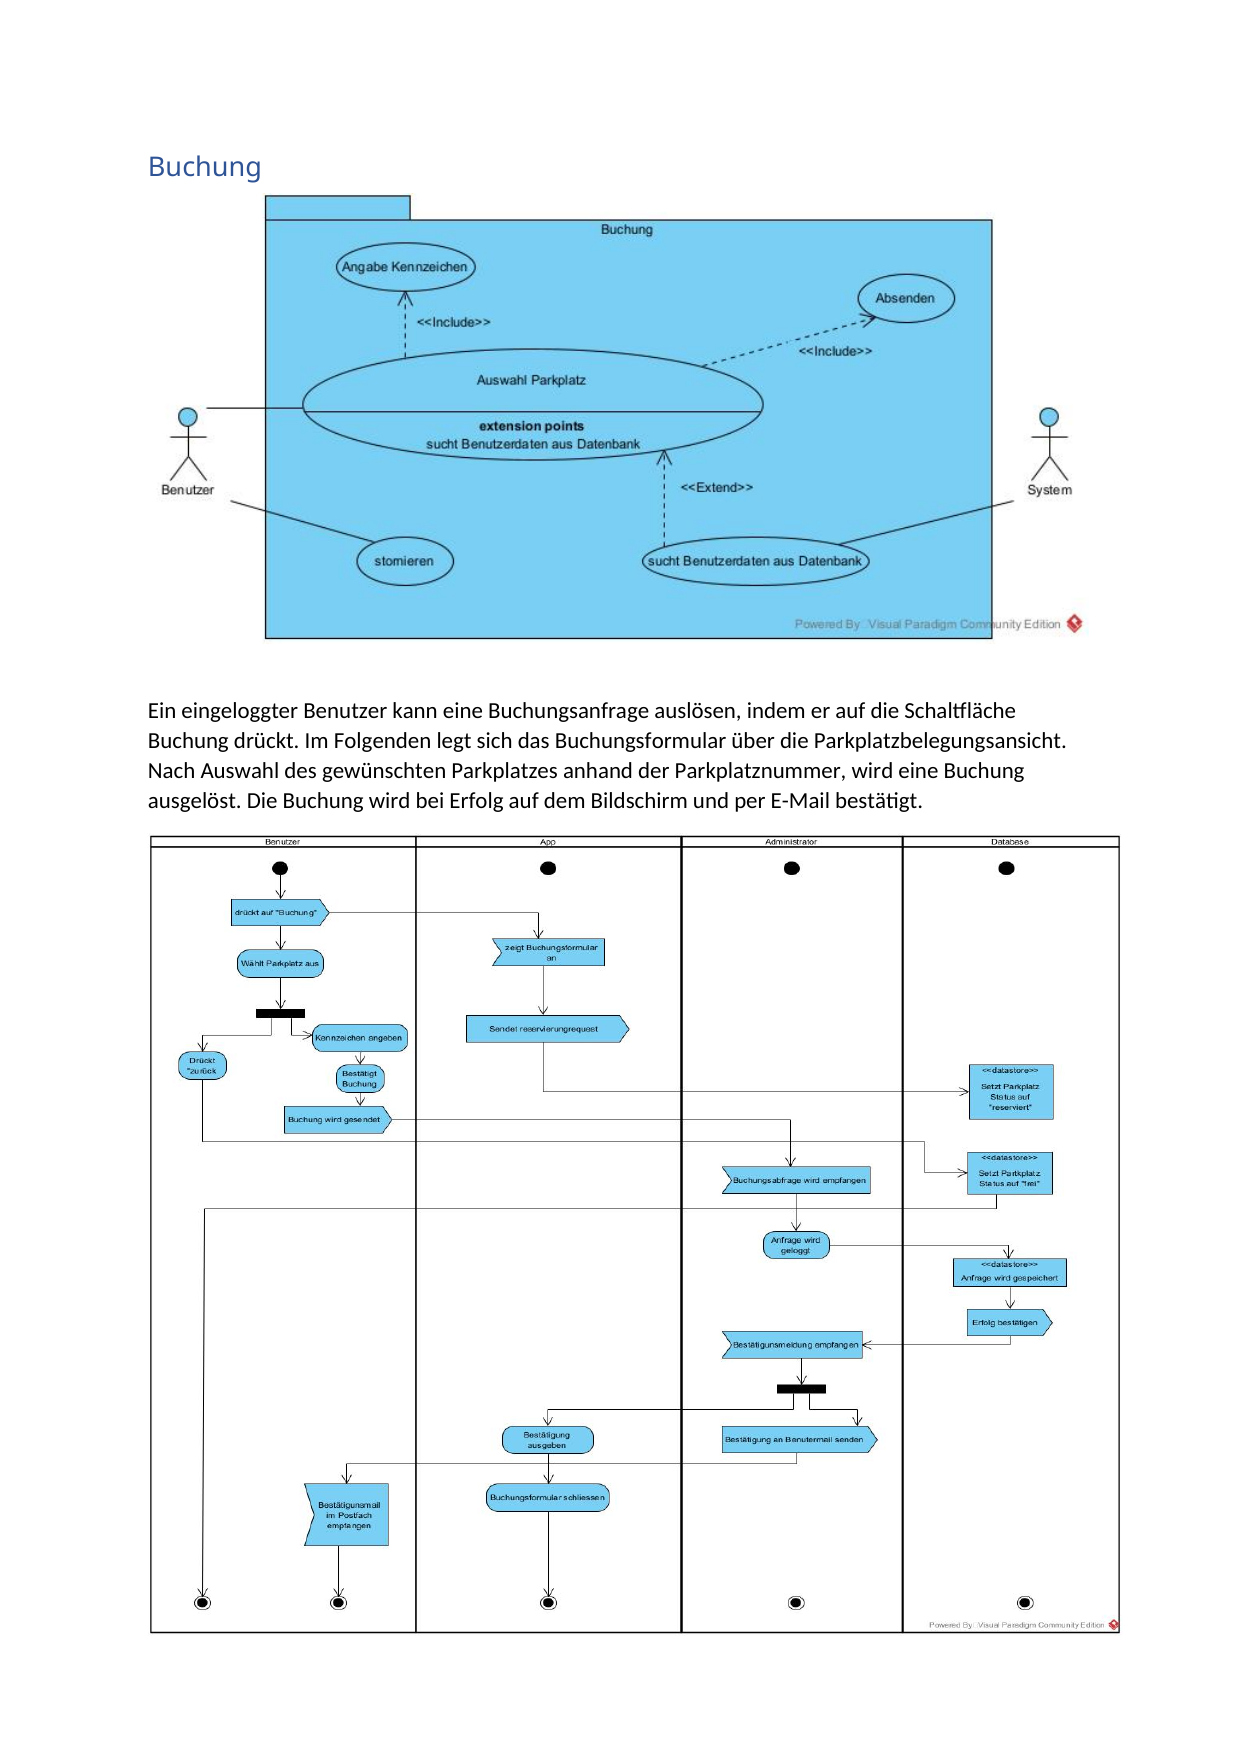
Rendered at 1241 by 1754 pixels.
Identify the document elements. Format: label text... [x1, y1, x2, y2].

picture [147, 193, 1089, 644]
picture [147, 833, 1123, 1636]
text Ein eingeloggter Benutzer kann eine Buchungsanfrage auslösen, indem er auf die Schaltfläche Buchung drückt. Im Folgenden legt sich das Buchungsformular über die Parkplatzbelegungsansicht. Nach Auswahl des gewünschten Parkplatzes anhand der Parkplatznummer, wird eine Buchung ausgelöst. Die Buchung wird bei Erfolg auf dem Bildschirm und per E-Mail bestätigt. [148, 696, 1093, 814]
subtitle Buchung [148, 148, 1093, 184]
